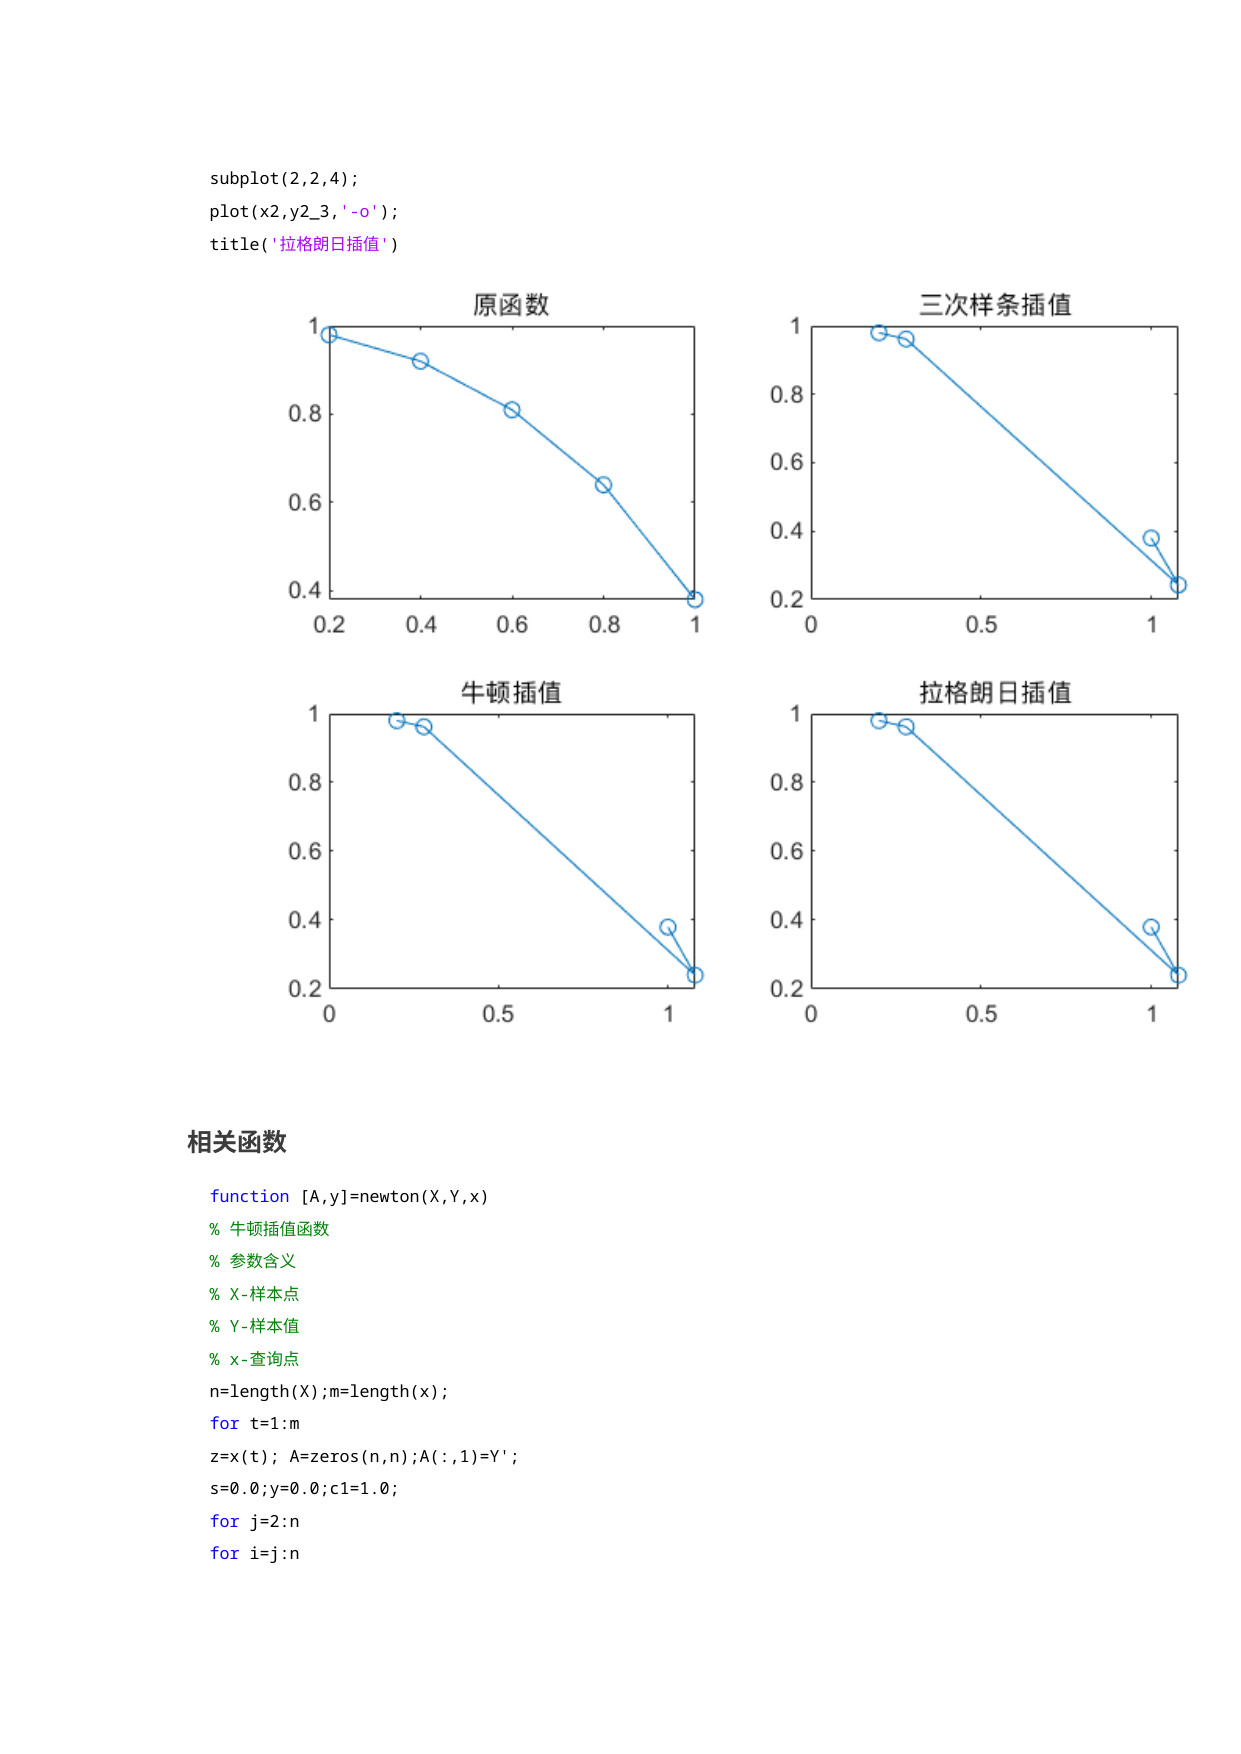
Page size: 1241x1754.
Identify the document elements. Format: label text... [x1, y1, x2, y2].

text % 牛顿插值函数 [209, 1212, 1053, 1244]
text z=x(t); A=zeros(n,n);A(:,1)=Y'; [209, 1439, 1053, 1472]
text % 参数含义 [209, 1244, 1053, 1277]
text s=0.0;y=0.0;c1=1.0; [209, 1472, 1053, 1504]
text for t=1:m [209, 1407, 1053, 1439]
subtitle 相关函数 [187, 1108, 1040, 1173]
text title('拉格朗日插值') [209, 227, 1053, 259]
text for i=j:n [209, 1537, 1053, 1569]
text subplot(2,2,4); [209, 162, 1053, 194]
text for j=2:n [209, 1504, 1053, 1537]
text % X-样本点 [209, 1277, 1053, 1309]
text % x-查询点 [209, 1342, 1053, 1374]
text plot(x2,y2_3,'-o'); [209, 194, 1053, 227]
text % Y-样本值 [209, 1309, 1053, 1342]
picture [187, 259, 1241, 1080]
text n=length(X);m=length(x); [209, 1374, 1053, 1407]
text function [A,y]=newton(X,Y,x) [209, 1179, 1053, 1212]
